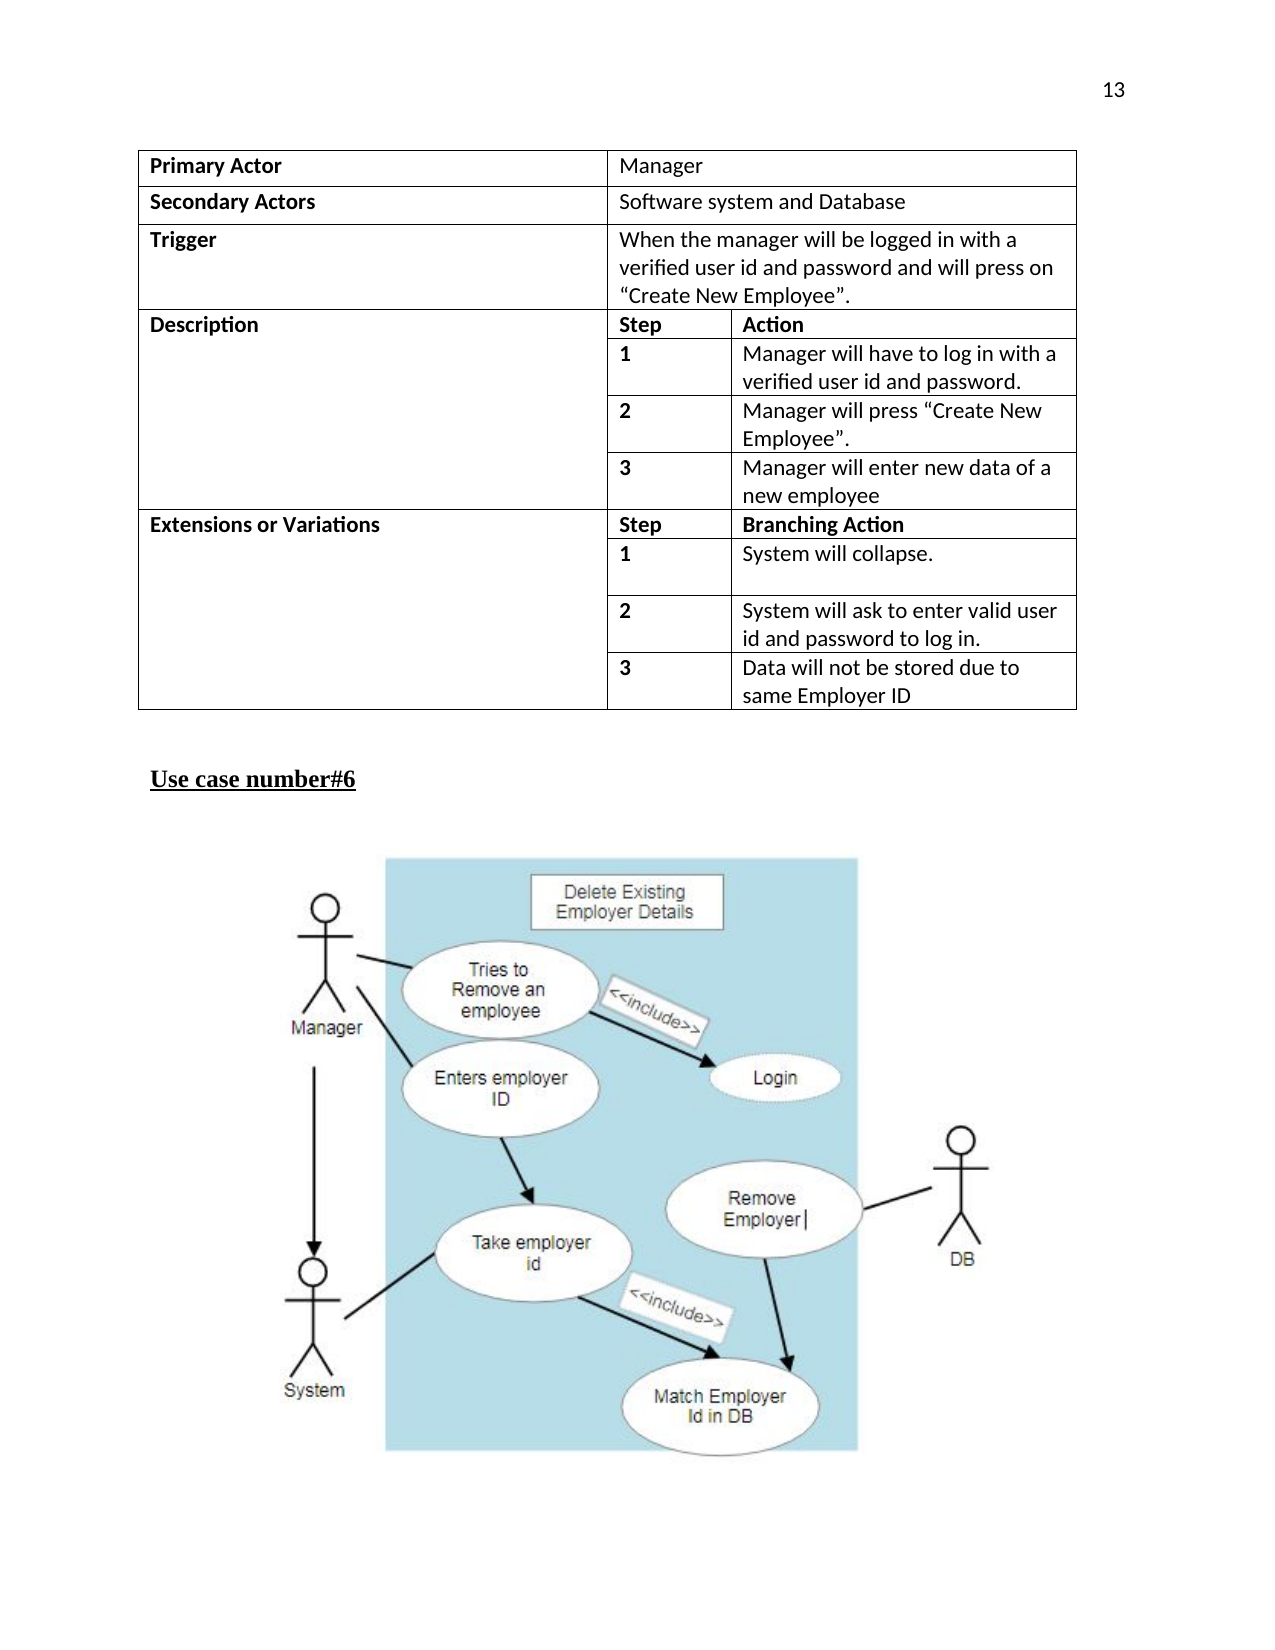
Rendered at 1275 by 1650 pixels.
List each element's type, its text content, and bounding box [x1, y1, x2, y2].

table_cell Software system and Database [608, 187, 1076, 224]
table_cell System will ask to enter valid user id and password to log in. [732, 596, 1076, 652]
table_cell Manager will press “Create New Employee”. [732, 396, 1076, 452]
table_cell Primary Actor [139, 151, 607, 186]
table_cell Manager [608, 151, 1076, 186]
table_cell When the manager will be logged in with a verified user id and password and will press on “Create New Employee”. [608, 225, 1076, 309]
table_cell 2 [608, 396, 731, 452]
text Use case number#6 [150, 764, 1125, 793]
table_cell 3 [608, 453, 731, 509]
table_cell System will collapse. [732, 539, 1076, 595]
table_cell Step [608, 310, 731, 338]
table_cell 1 [608, 539, 731, 595]
table_cell Manager will have to log in with a verified user id and password. [732, 339, 1076, 395]
table_cell 3 [608, 653, 731, 709]
table_cell 1 [608, 339, 731, 395]
table_cell Action [732, 310, 1076, 338]
table_cell 2 [608, 596, 731, 652]
table_cell Description [139, 310, 607, 509]
table_cell Extensions or Variations [139, 510, 607, 709]
table_cell Trigger [139, 225, 607, 309]
table_cell Secondary Actors [139, 187, 607, 224]
table_cell Manager will enter new data of a new employee [732, 453, 1076, 509]
table_cell Data will not be stored due to same Employer ID [732, 653, 1076, 709]
table_cell Branching Action [732, 510, 1076, 538]
table_cell Step [608, 510, 731, 538]
picture [279, 818, 996, 1490]
